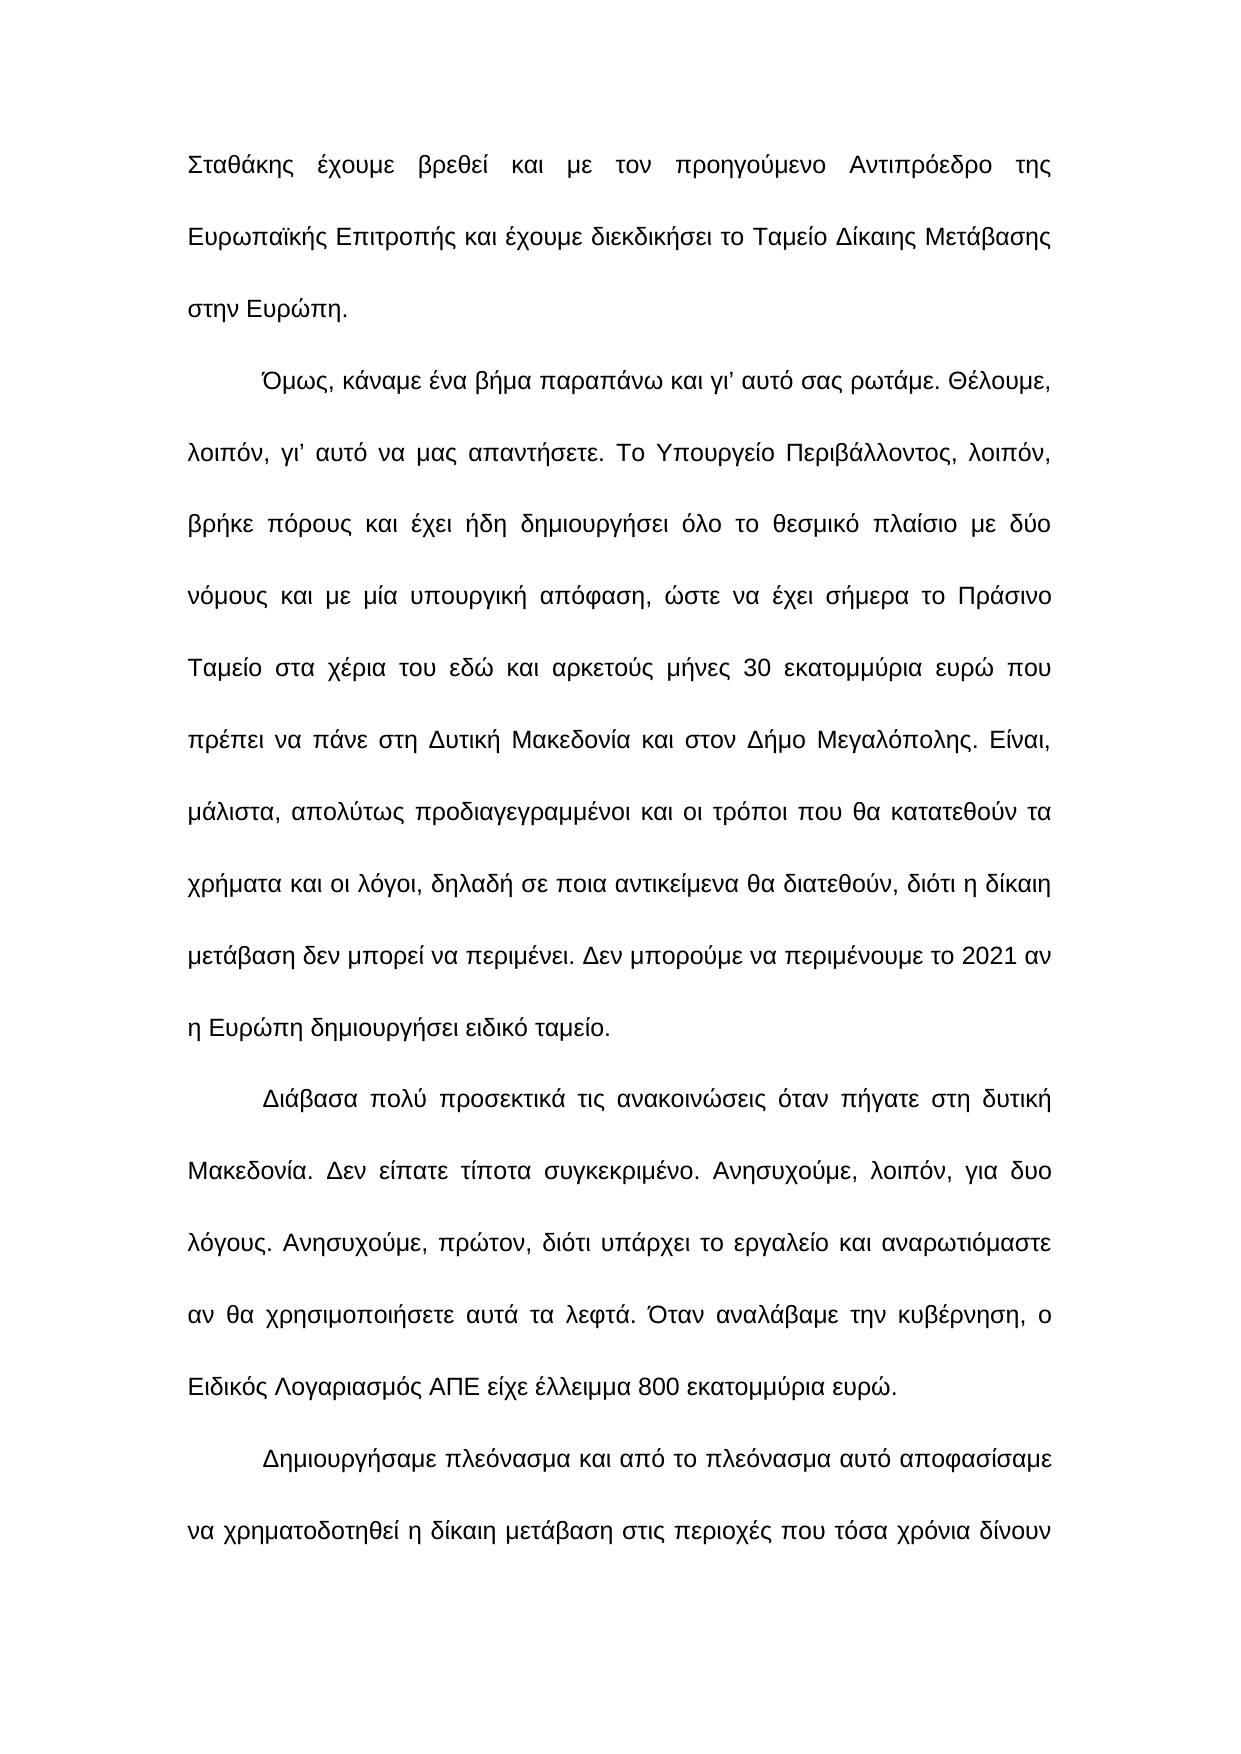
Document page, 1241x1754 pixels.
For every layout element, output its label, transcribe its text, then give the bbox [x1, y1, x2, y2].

text Διάβασα πολύ προσεκτικά τις ανακοινώσεις όταν πήγατε στη δυτική Μακεδονία. Δεν είπατε τίποτα συγκεκριμένο. Ανησυχούμε, λοιπόν, για δυο λόγους. Ανησυχούμε, πρώτον, διότι υπάρχει το εργαλείο και αναρωτιόμαστε αν θα χρησιμοποιήσετε αυτά τα λεφτά. Όταν αναλάβαμε την κυβέρνηση, ο Ειδικός Λογαριασμός ΑΠΕ είχε έλλειμμα 800 εκατομμύρια ευρώ. [187, 1084, 1053, 1401]
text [187, 1444, 1053, 1544]
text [187, 150, 1053, 322]
text Όμως, κάναμε ένα βήμα παραπάνω και γι’ αυτό σας ρωτάμε. Θέλουμε, λοιπόν, γι’ αυτό να μας απαντήσετε. Το Υπουργείο Περιβάλλοντος, λοιπόν, βρήκε πόρους και έχει ήδη δημιουργήσει όλο το θεσμικό πλαίσιο με δύο νόμους και με μία υπουργική απόφαση, ώστε να έχει σήμερα το Πράσινο Ταμείο στα χέρια του εδώ και αρκετούς μήνες 30 εκατομμύρια ευρώ που πρέπει να πάνε στη Δυτική Μακεδονία και στον Δήμο Μεγαλόπολης. Είναι, μάλιστα, απολύτως προδιαγεγραμμένοι και οι τρόποι που θα κατατεθούν τα χρήματα και οι λόγοι, δηλαδή σε ποια αντικείμενα θα διατεθούν, διότι η δίκαιη μετάβαση δεν μπορεί να περιμένει. Δεν μπορούμε να περιμένουμε το 2021 αν η Ευρώπη δημιουργήσει ειδικό ταμείο. [187, 366, 1053, 1041]
